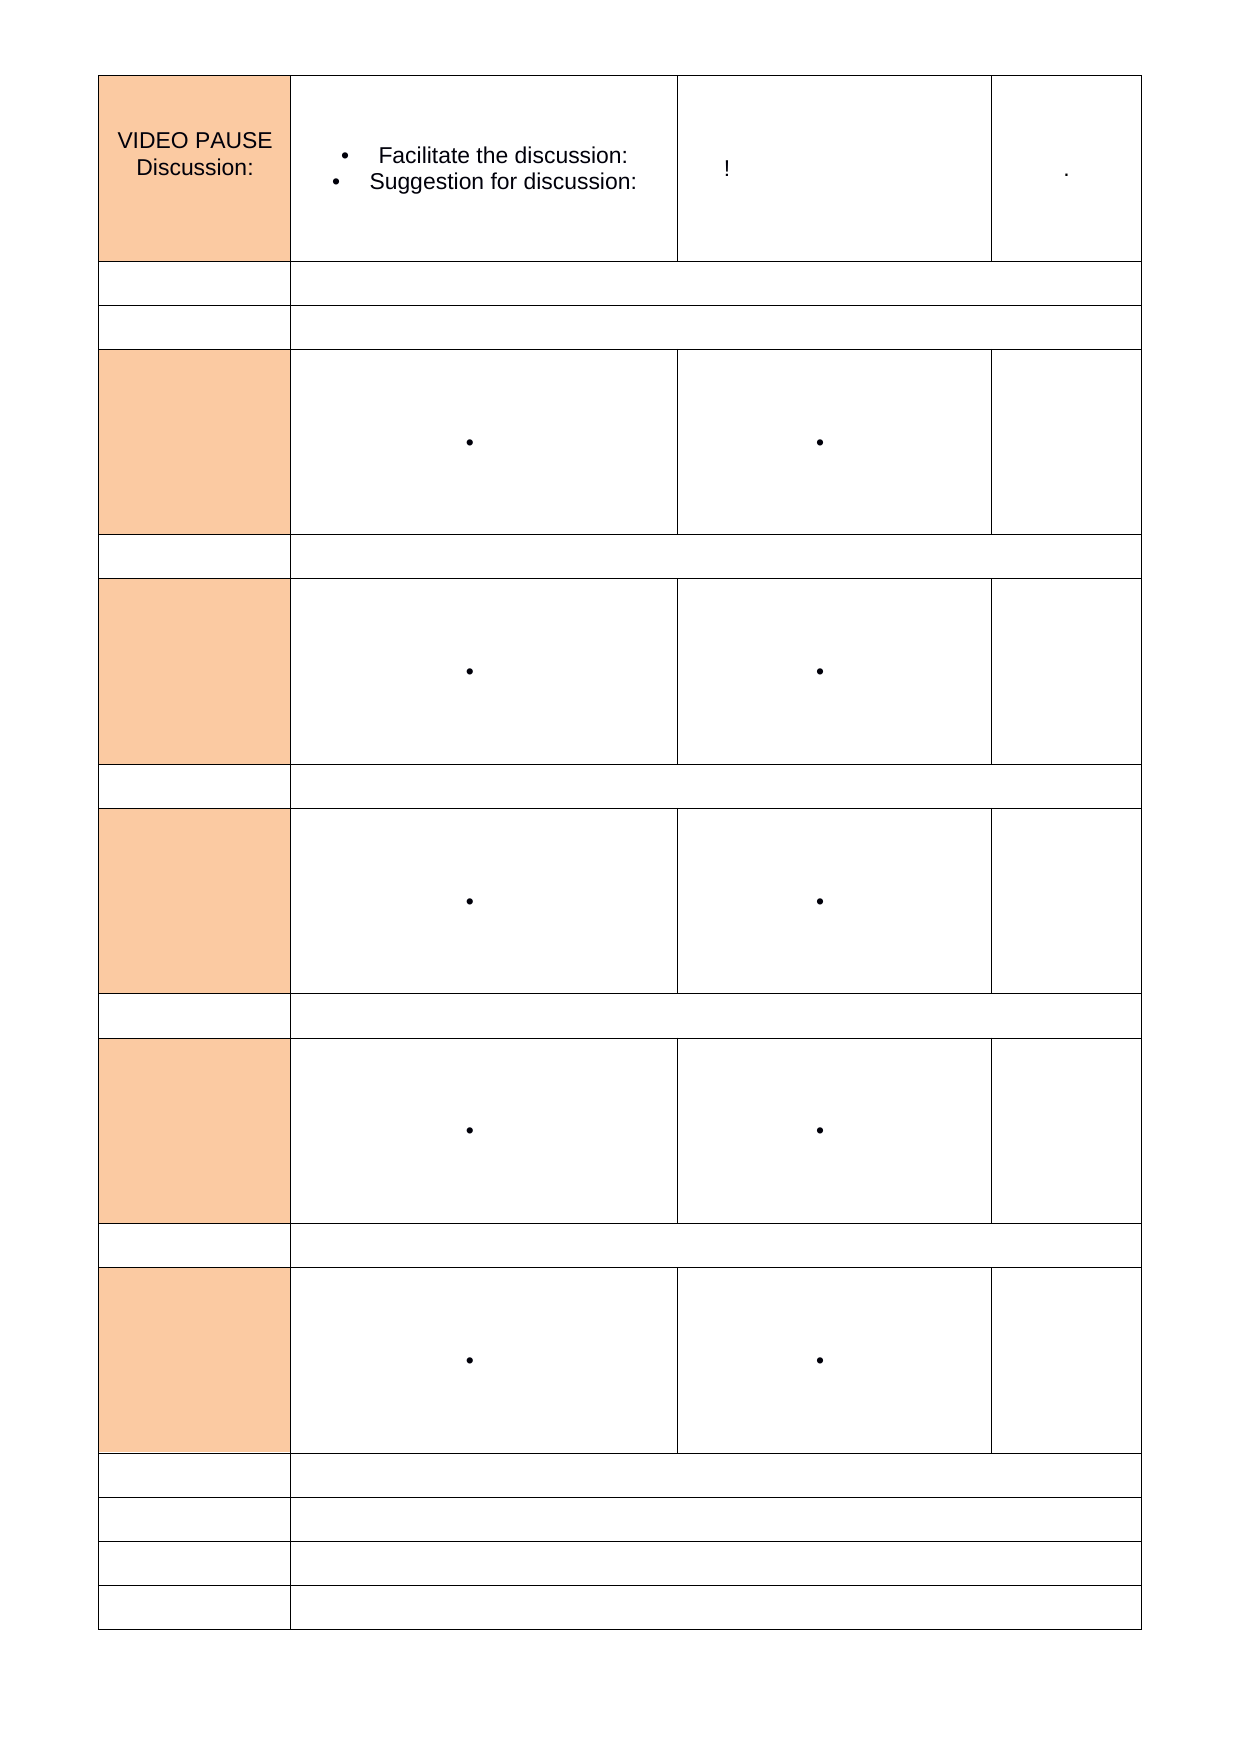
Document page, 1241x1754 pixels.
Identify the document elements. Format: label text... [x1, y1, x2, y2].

table_cell [99, 1224, 290, 1267]
table_cell [992, 1039, 1141, 1223]
table_cell [992, 809, 1141, 993]
table_cell Facilitate the discussion: Suggestion for discussion: [291, 76, 677, 261]
table_cell [291, 350, 677, 534]
table_cell [99, 1454, 290, 1497]
table_cell [99, 994, 290, 1037]
table_cell [99, 306, 290, 349]
table_cell [992, 350, 1141, 534]
table_cell [99, 1268, 290, 1452]
table_cell [291, 306, 1141, 349]
table_cell [99, 1039, 290, 1223]
table_cell [291, 1542, 1141, 1585]
table_cell [291, 1586, 1141, 1629]
table_cell [291, 1498, 1141, 1541]
table_cell [99, 350, 290, 534]
table_cell ! [678, 76, 991, 261]
table_cell [99, 262, 290, 304]
table_cell [99, 1498, 290, 1541]
table_cell [678, 809, 991, 993]
table_cell VIDEO PAUSE Discussion: [99, 76, 290, 261]
table_cell [291, 535, 1141, 578]
table_cell [291, 579, 677, 764]
table_cell [992, 579, 1141, 764]
table_cell [99, 809, 290, 993]
table_cell [678, 579, 991, 764]
table_cell [291, 1454, 1141, 1497]
table_cell [291, 1039, 677, 1223]
table_cell [99, 765, 290, 808]
table_cell [291, 994, 1141, 1037]
table_cell [678, 1268, 991, 1452]
table_cell [291, 765, 1141, 808]
table_cell [291, 809, 677, 993]
table_cell [291, 262, 1141, 304]
table_cell [291, 1268, 677, 1452]
table_cell [291, 1224, 1141, 1267]
table_cell [99, 1542, 290, 1585]
table_cell [99, 535, 290, 578]
table_cell [678, 1039, 991, 1223]
table_cell [678, 350, 991, 534]
table_cell [992, 1268, 1141, 1452]
table_cell [99, 579, 290, 764]
table_cell [99, 1586, 290, 1629]
table_cell . [992, 76, 1141, 261]
